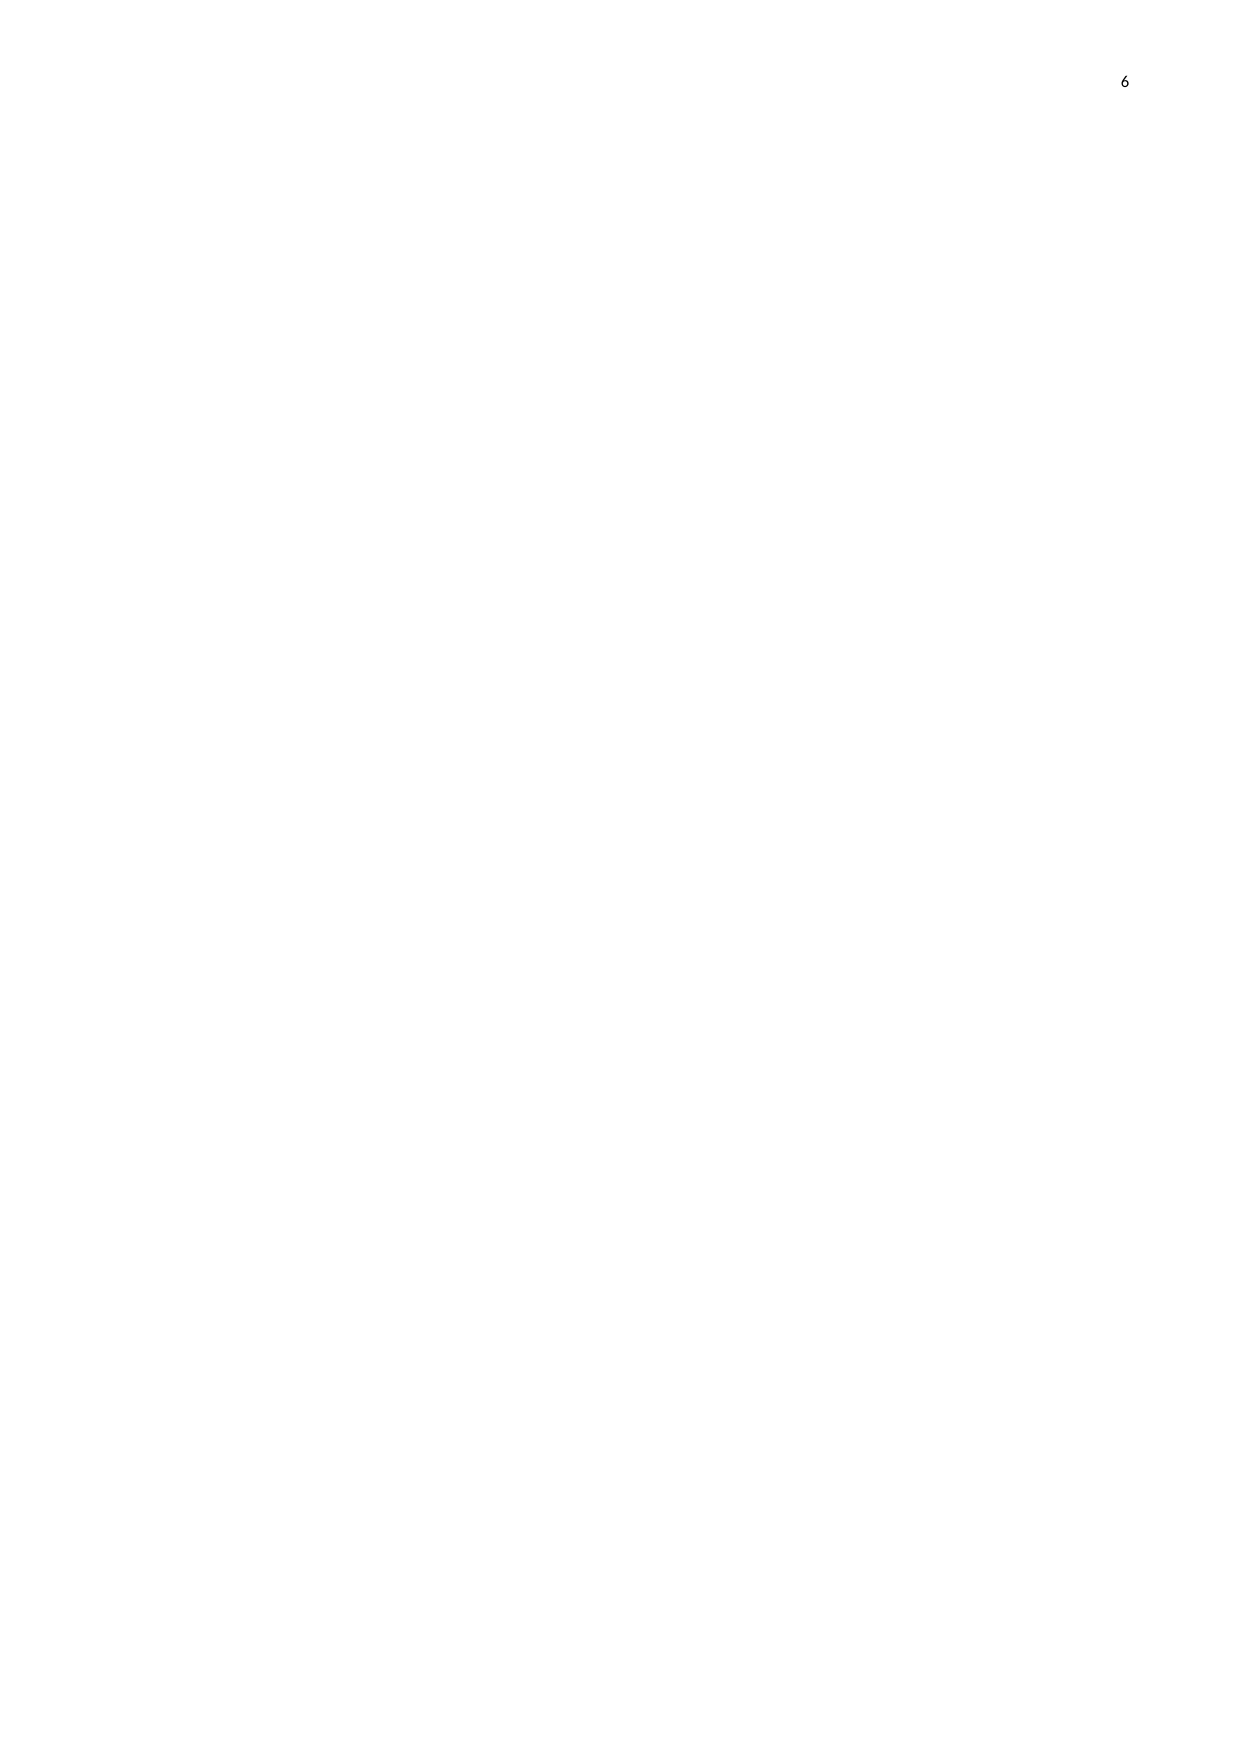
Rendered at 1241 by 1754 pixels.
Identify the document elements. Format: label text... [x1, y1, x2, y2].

text 6 [147, 74, 1129, 90]
